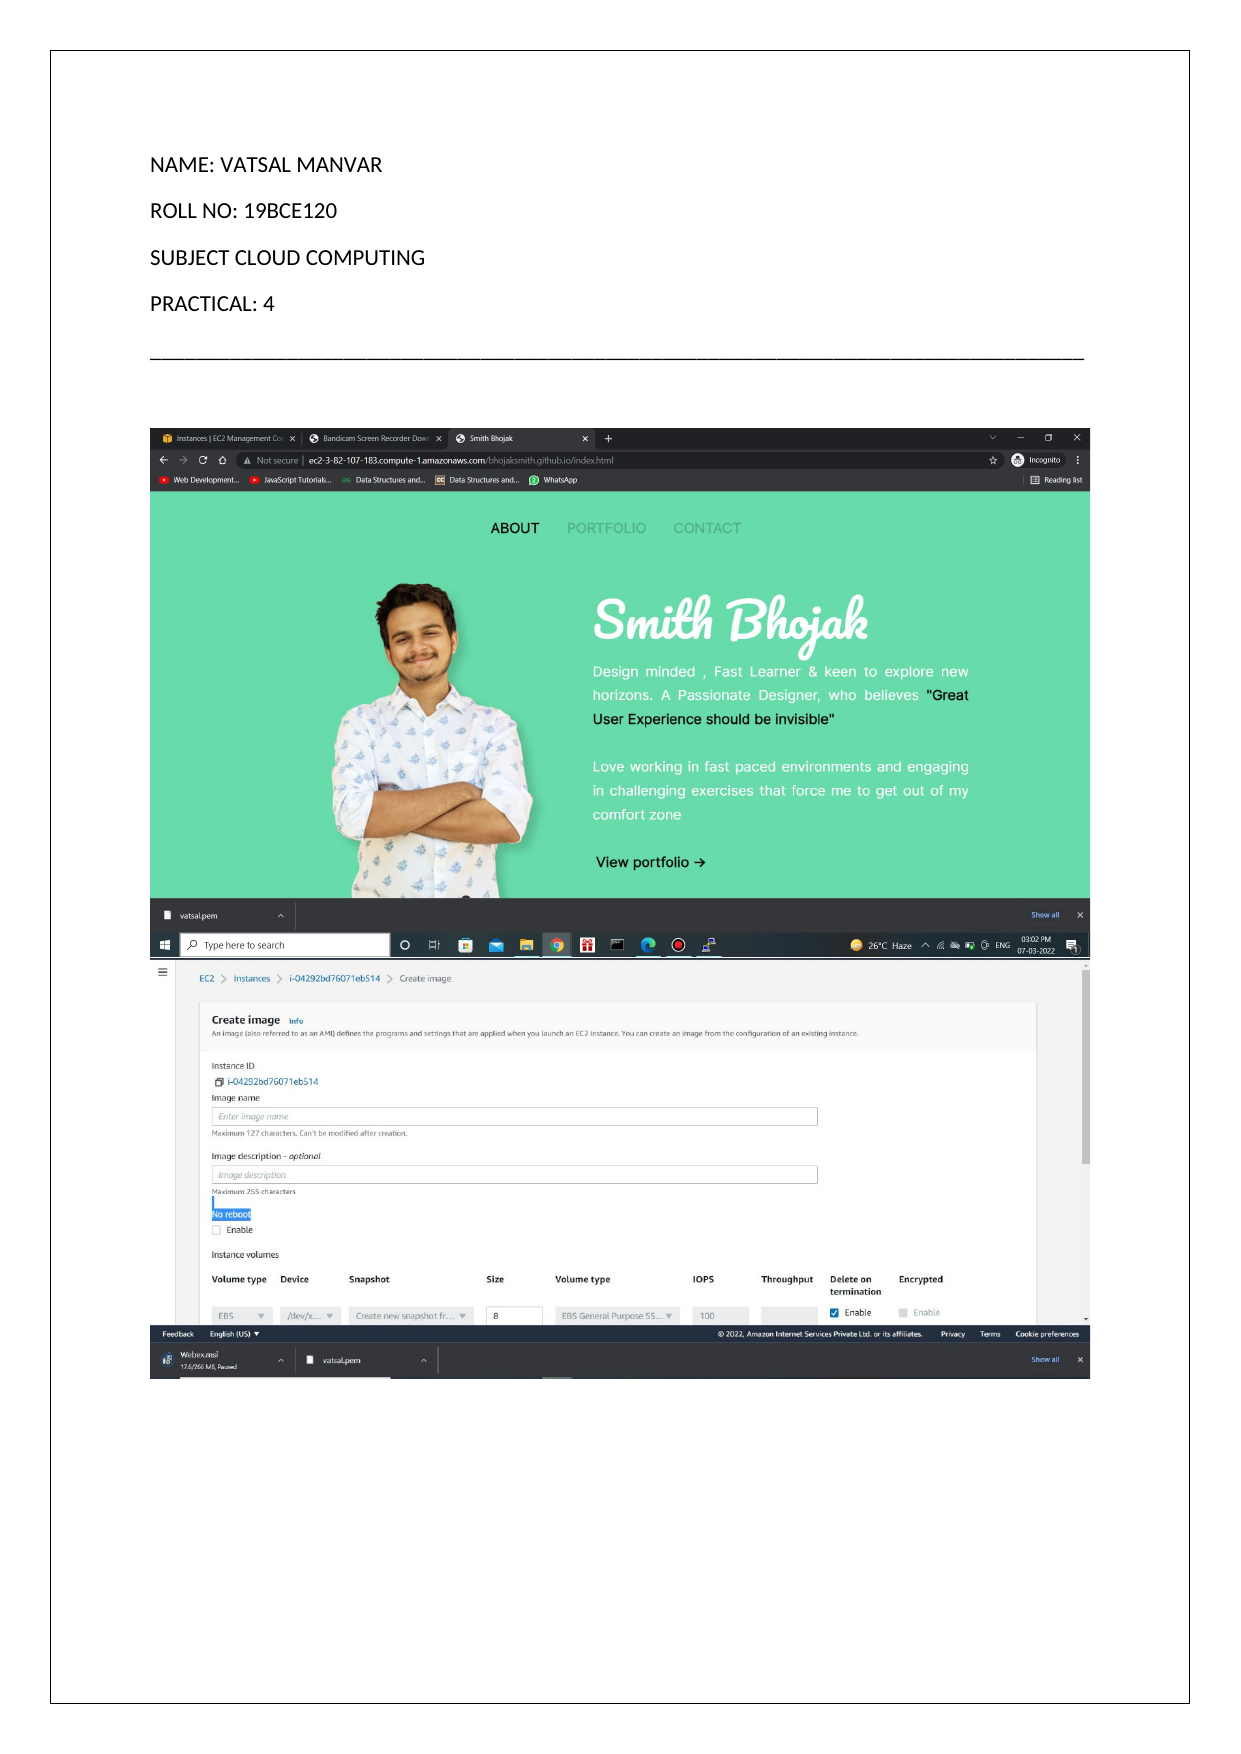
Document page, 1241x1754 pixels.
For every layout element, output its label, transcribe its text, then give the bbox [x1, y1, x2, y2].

text NAME: VATSAL MANVAR [150, 150, 1090, 178]
text __________________________________________________________________________________ [150, 335, 1090, 363]
text SUBJECT CLOUD COMPUTING [150, 243, 1090, 271]
picture [150, 428, 1091, 957]
text ROLL NO: 19BCE120 [150, 196, 1090, 224]
picture [150, 958, 1091, 1379]
text PRACTICAL: 4 [150, 289, 1090, 317]
